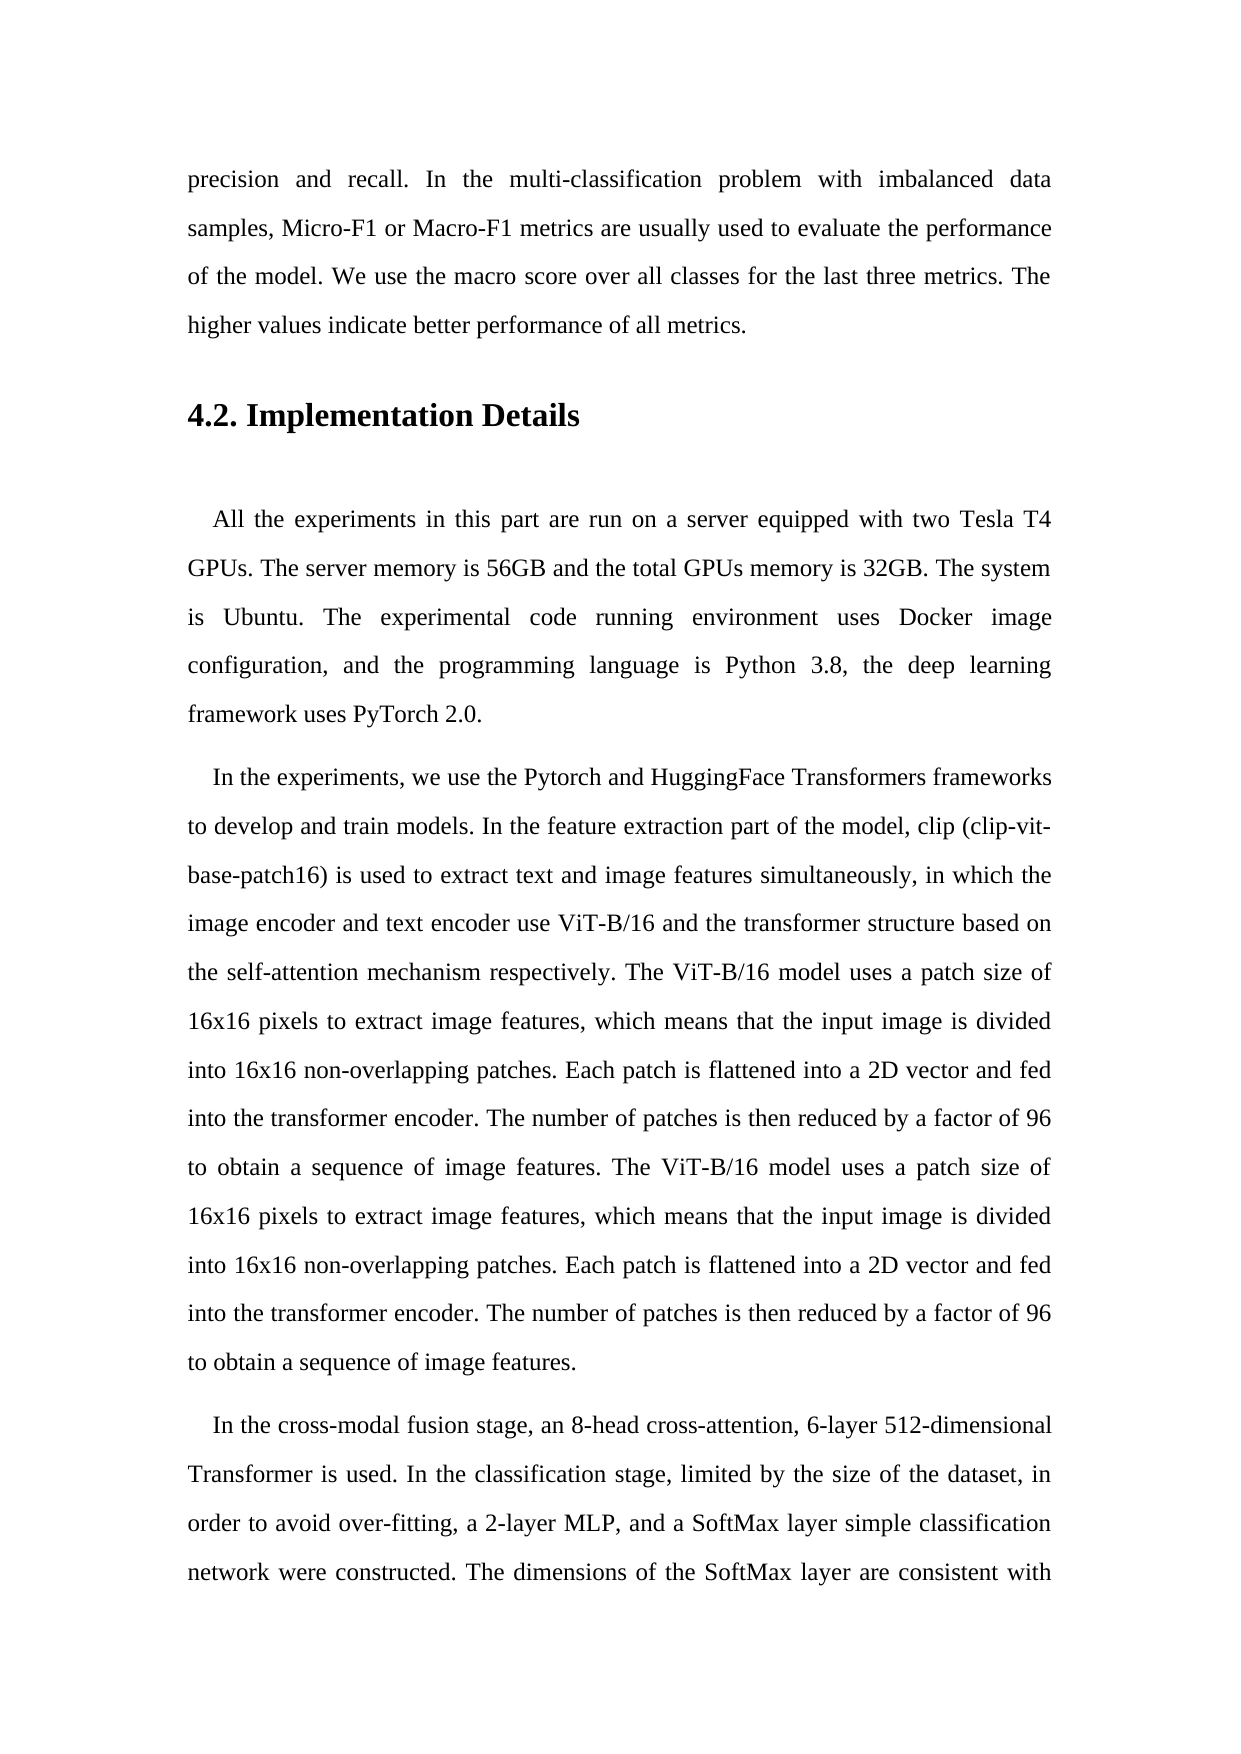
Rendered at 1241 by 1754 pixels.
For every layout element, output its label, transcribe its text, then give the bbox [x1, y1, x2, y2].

text In the experiments, we use the Pytorch and HuggingFace Transformers frameworks to develop and train models. In the feature extraction part of the model, clip (clip-vit-base-patch16) is used to extract text and image features simultaneously, in which the image encoder and text encoder use ViT-B/16 and the transformer structure based on the self-attention mechanism respectively. The ViT-B/16 model uses a patch size of 16x16 pixels to extract image features, which means that the input image is divided into 16x16 non-overlapping patches. Each patch is flattened into a 2D vector and fed into the transformer encoder. The number of patches is then reduced by a factor of 96 to obtain a sequence of image features. The ViT-B/16 model uses a patch size of 16x16 pixels to extract image features, which means that the input image is divided into 16x16 non-overlapping patches. Each patch is flattened into a 2D vector and fed into the transformer encoder. The number of patches is then reduced by a factor of 96 to obtain a sequence of image features. [187, 760, 1053, 1378]
text All the experiments in this part are run on a server equipped with two Tesla T4 GPUs. The server memory is 56GB and the total GPUs memory is 32GB. The system is Ubuntu. The experimental code running environment uses Docker image configuration, and the programming language is Python 3.8, the deep learning framework uses PyTorch 2.0. [187, 502, 1053, 730]
subtitle 4.2. Implementation Details [187, 382, 1053, 447]
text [187, 162, 1053, 341]
